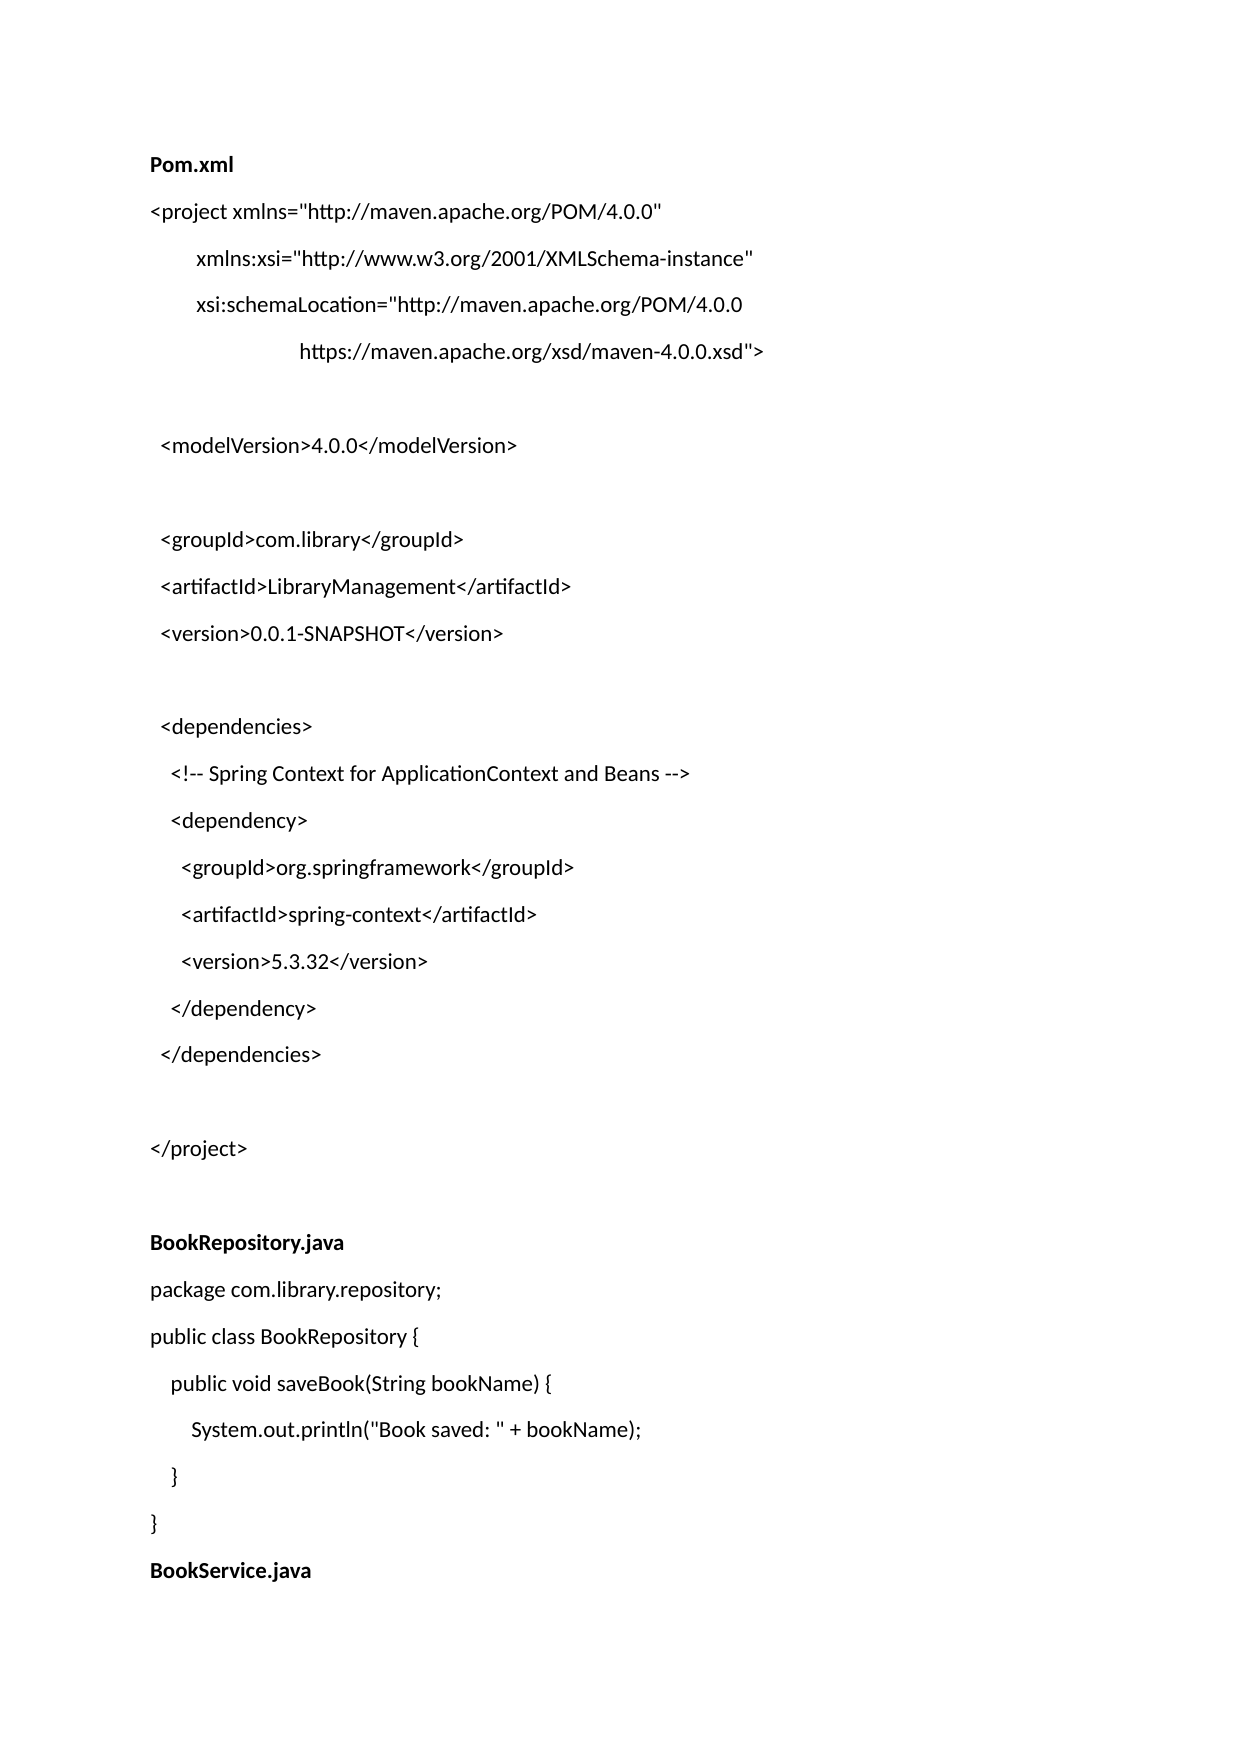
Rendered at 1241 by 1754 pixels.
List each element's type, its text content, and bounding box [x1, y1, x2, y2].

text <groupId>com.library</groupId> [150, 525, 1090, 553]
text <!-- Spring Context for ApplicationContext and Beans --> [150, 759, 1090, 787]
text xmlns:xsi="http://www.w3.org/2001/XMLSchema-instance" [150, 244, 1090, 272]
text public void saveBook(String bookName) { [150, 1369, 1090, 1397]
text BookService.java [150, 1556, 1090, 1584]
text Pom.xml [150, 150, 1090, 178]
text System.out.println("Book saved: " + bookName); [150, 1416, 1090, 1444]
text package com.library.repository; [150, 1275, 1090, 1303]
text <dependency> [150, 806, 1090, 834]
text <version>5.3.32</version> [150, 947, 1090, 975]
text https://maven.apache.org/xsd/maven-4.0.0.xsd"> [150, 337, 1090, 366]
text } [150, 1509, 1090, 1537]
text BookRepository.java [150, 1228, 1090, 1256]
text <modelVersion>4.0.0</modelVersion> [150, 431, 1090, 459]
text xsi:schemaLocation="http://maven.apache.org/POM/4.0.0 [150, 291, 1090, 319]
text public class BookRepository { [150, 1322, 1090, 1350]
text <project xmlns="http://maven.apache.org/POM/4.0.0" [150, 197, 1090, 225]
text <version>0.0.1-SNAPSHOT</version> [150, 619, 1090, 647]
text </project> [150, 1134, 1090, 1162]
text <artifactId>spring-context</artifactId> [150, 900, 1090, 928]
text <groupId>org.springframework</groupId> [150, 853, 1090, 881]
text } [150, 1462, 1090, 1491]
text </dependencies> [150, 1041, 1090, 1069]
text </dependency> [150, 994, 1090, 1022]
text <dependencies> [150, 712, 1090, 741]
text <artifactId>LibraryManagement</artifactId> [150, 572, 1090, 600]
